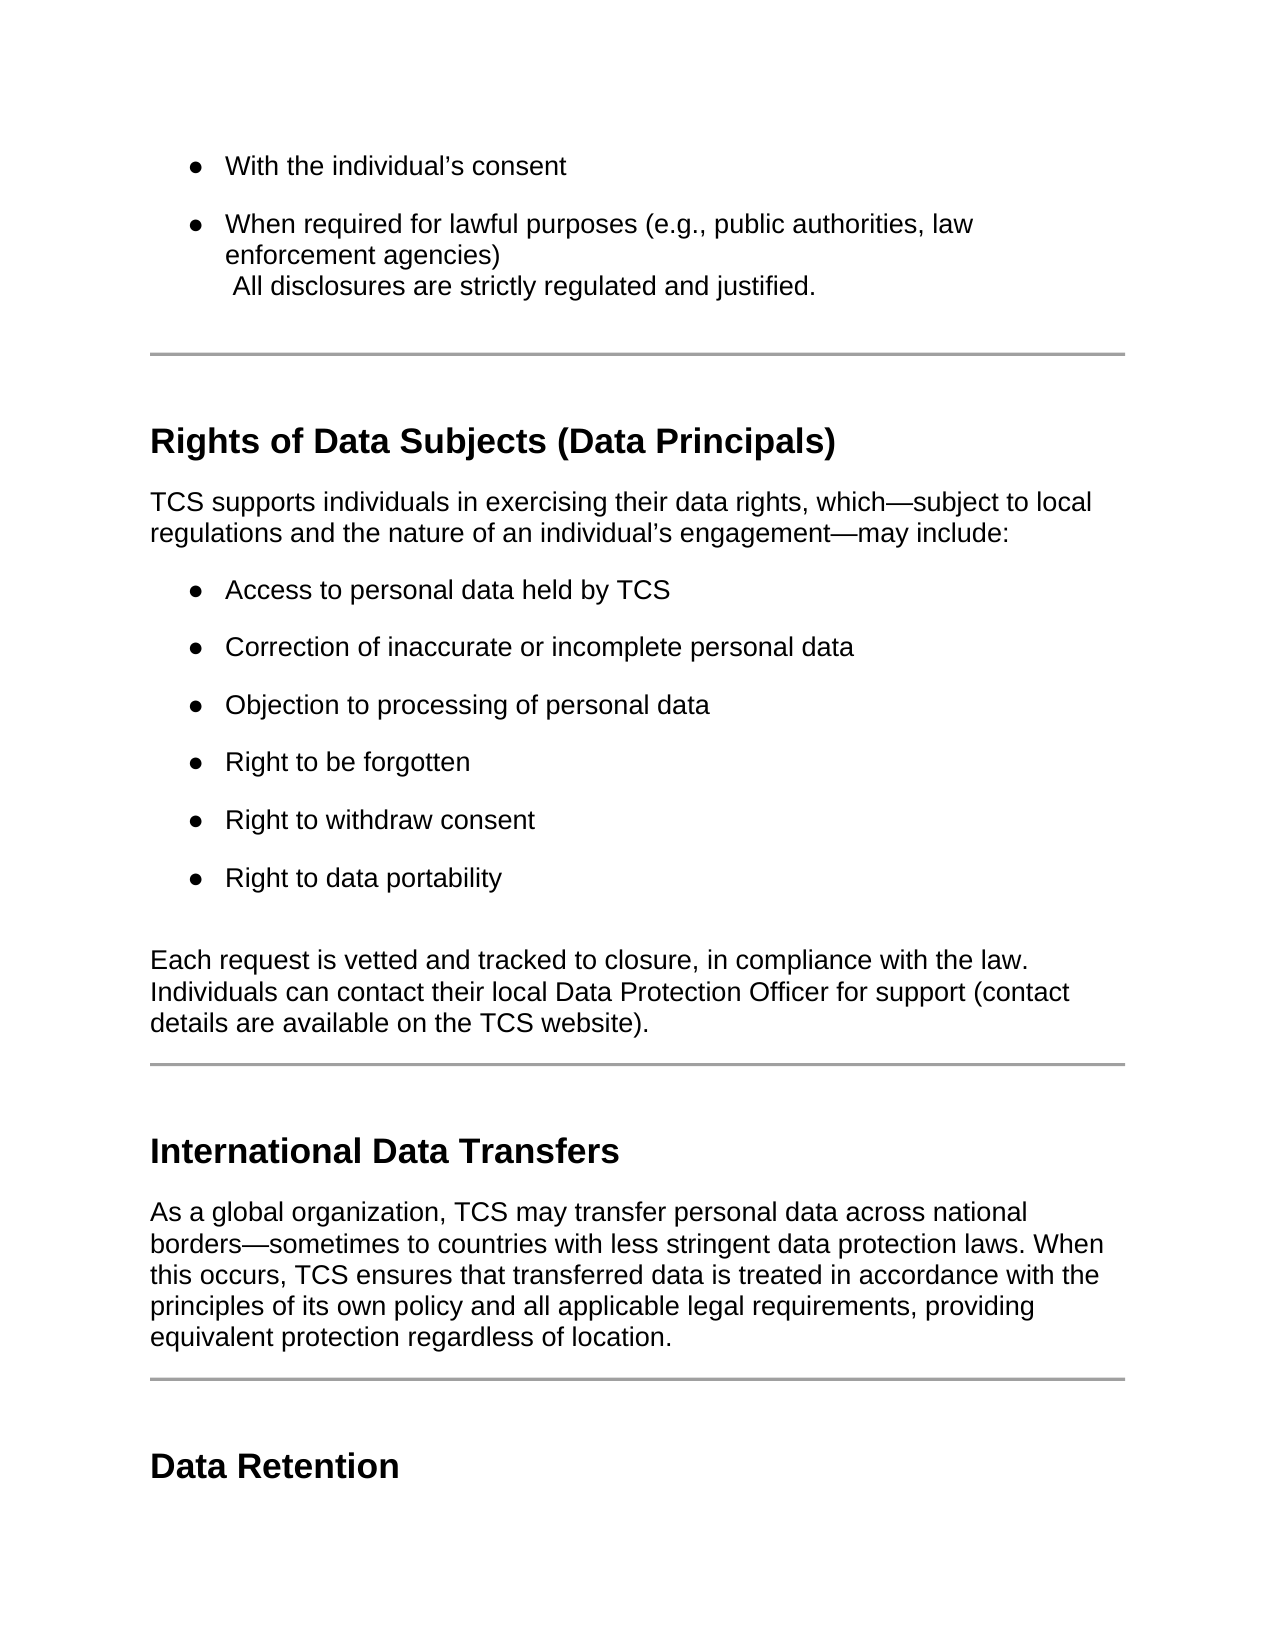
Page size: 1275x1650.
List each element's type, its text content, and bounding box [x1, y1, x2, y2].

list Right to be forgotten [187, 746, 1125, 804]
list Access to personal data held by TCS [187, 574, 1125, 631]
list With the individual’s consent [187, 150, 1125, 208]
list When required for lawful purposes (e.g., public authorities, law enforcement agencies) All disclosures are strictly regulated and justified. [187, 208, 1125, 328]
text Each request is vetted and tracked to closure, in compliance with the law. Individuals can contact their local Data Protection Officer for support (contact details are available on the TCS website). [150, 944, 1125, 1038]
list Right to withdraw consent [187, 804, 1125, 862]
list Correction of inaccurate or incomplete personal data [187, 631, 1125, 689]
subtitle Rights of Data Subjects (Data Principals) [150, 420, 1125, 461]
list Right to data portability [187, 862, 1125, 919]
text TCS supports individuals in exercising their data rights, which—subject to local regulations and the nature of an individual’s engagement—may include: [150, 486, 1125, 549]
subtitle International Data Transfers [150, 1131, 1125, 1171]
text As a global organization, TCS may transfer personal data across national borders—sometimes to countries with less stringent data protection laws. When this occurs, TCS ensures that transferred data is treated in accordance with the principles of its own policy and all applicable legal requirements, providing equivalent protection regardless of location. [150, 1196, 1125, 1353]
subtitle Data Retention [150, 1445, 1125, 1486]
list Objection to processing of personal data [187, 689, 1125, 746]
